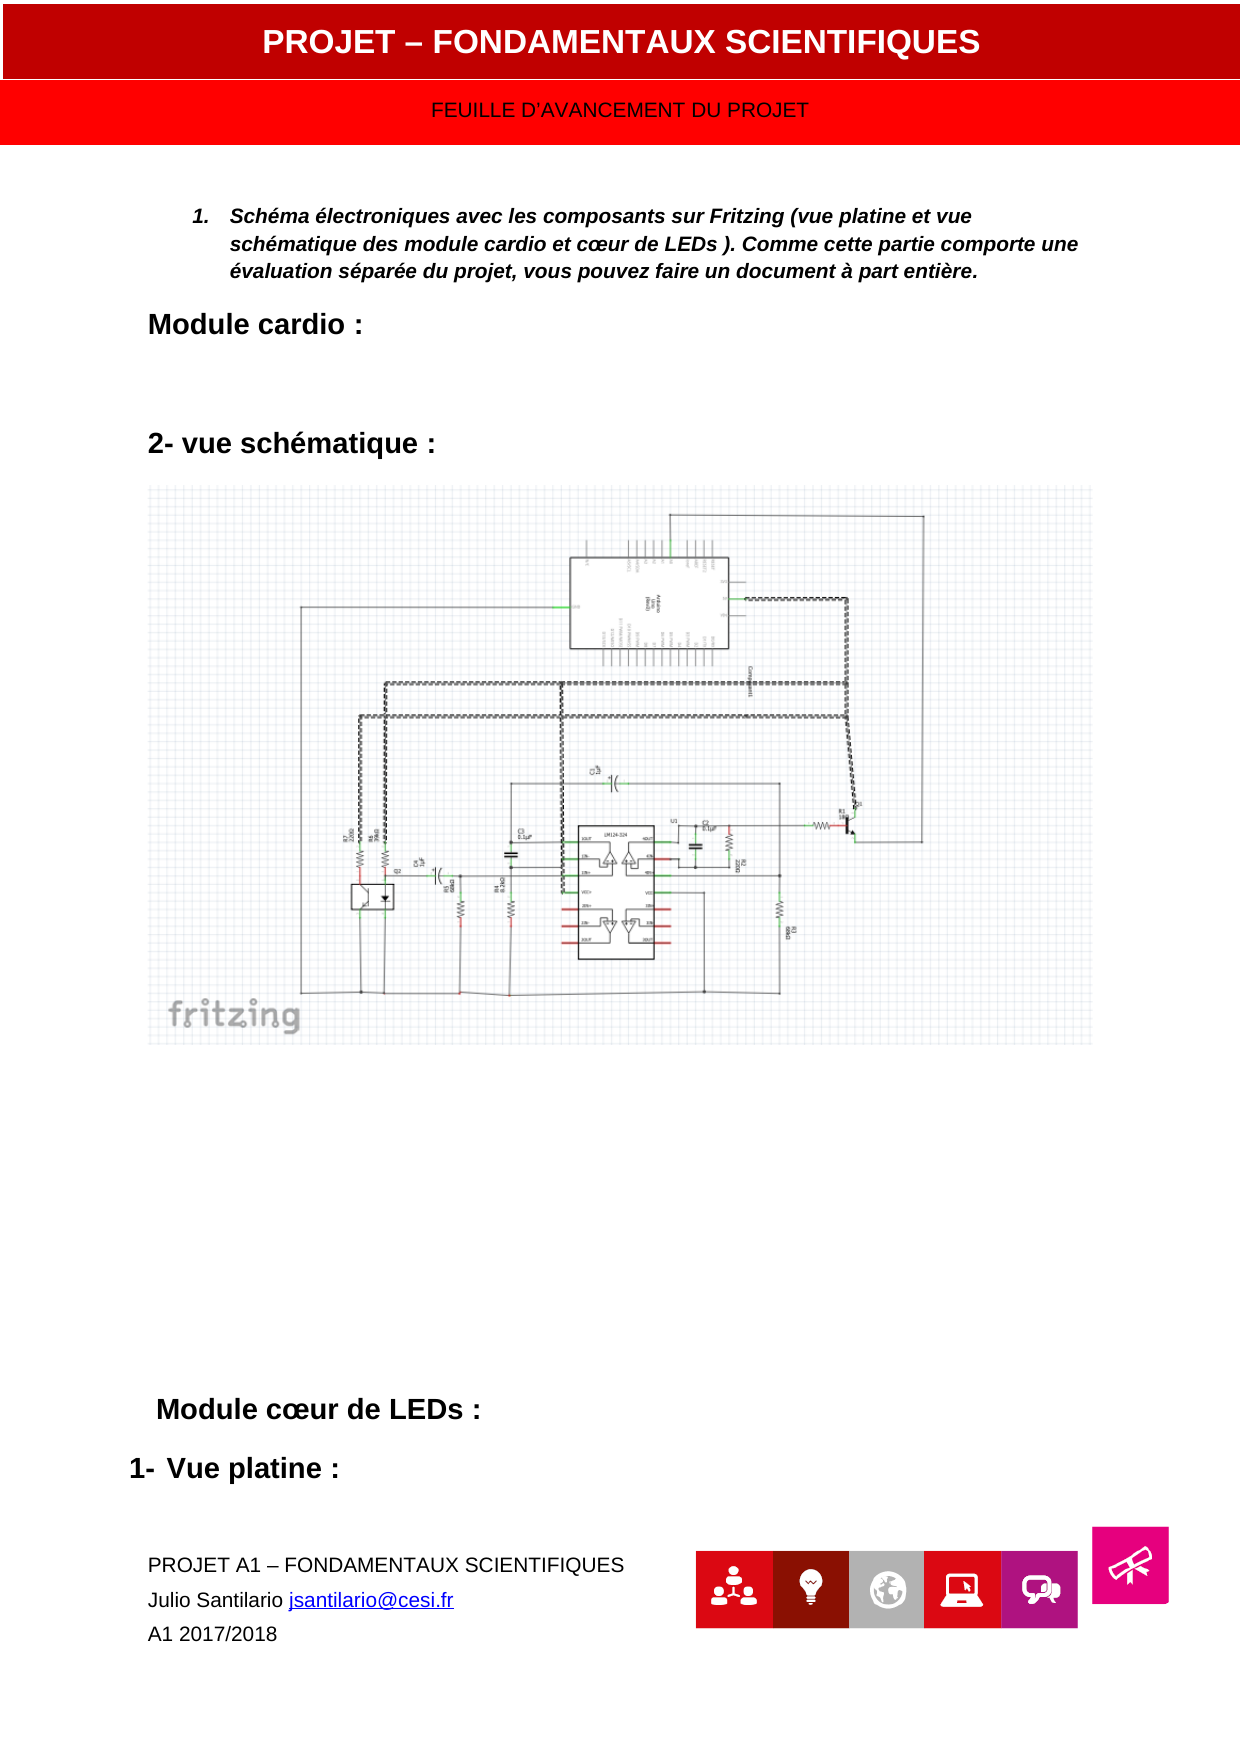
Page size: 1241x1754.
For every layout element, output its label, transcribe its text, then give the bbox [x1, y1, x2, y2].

list Vue platine : [129, 1451, 1093, 1485]
text Module cardio : [148, 307, 1093, 341]
picture [688, 1519, 1176, 1661]
list Schéma électroniques avec les composants sur Fritzing (vue platine et vue schématique des module cardio et cœur de LEDs ). Comme cette partie comporte une évaluation séparée du projet, vous pouvez faire un document à part entière. [192, 204, 1093, 283]
text 2- vue schématique : [148, 426, 1093, 459]
text Module cœur de LEDs : [148, 1392, 1093, 1426]
picture [147, 485, 1093, 1045]
